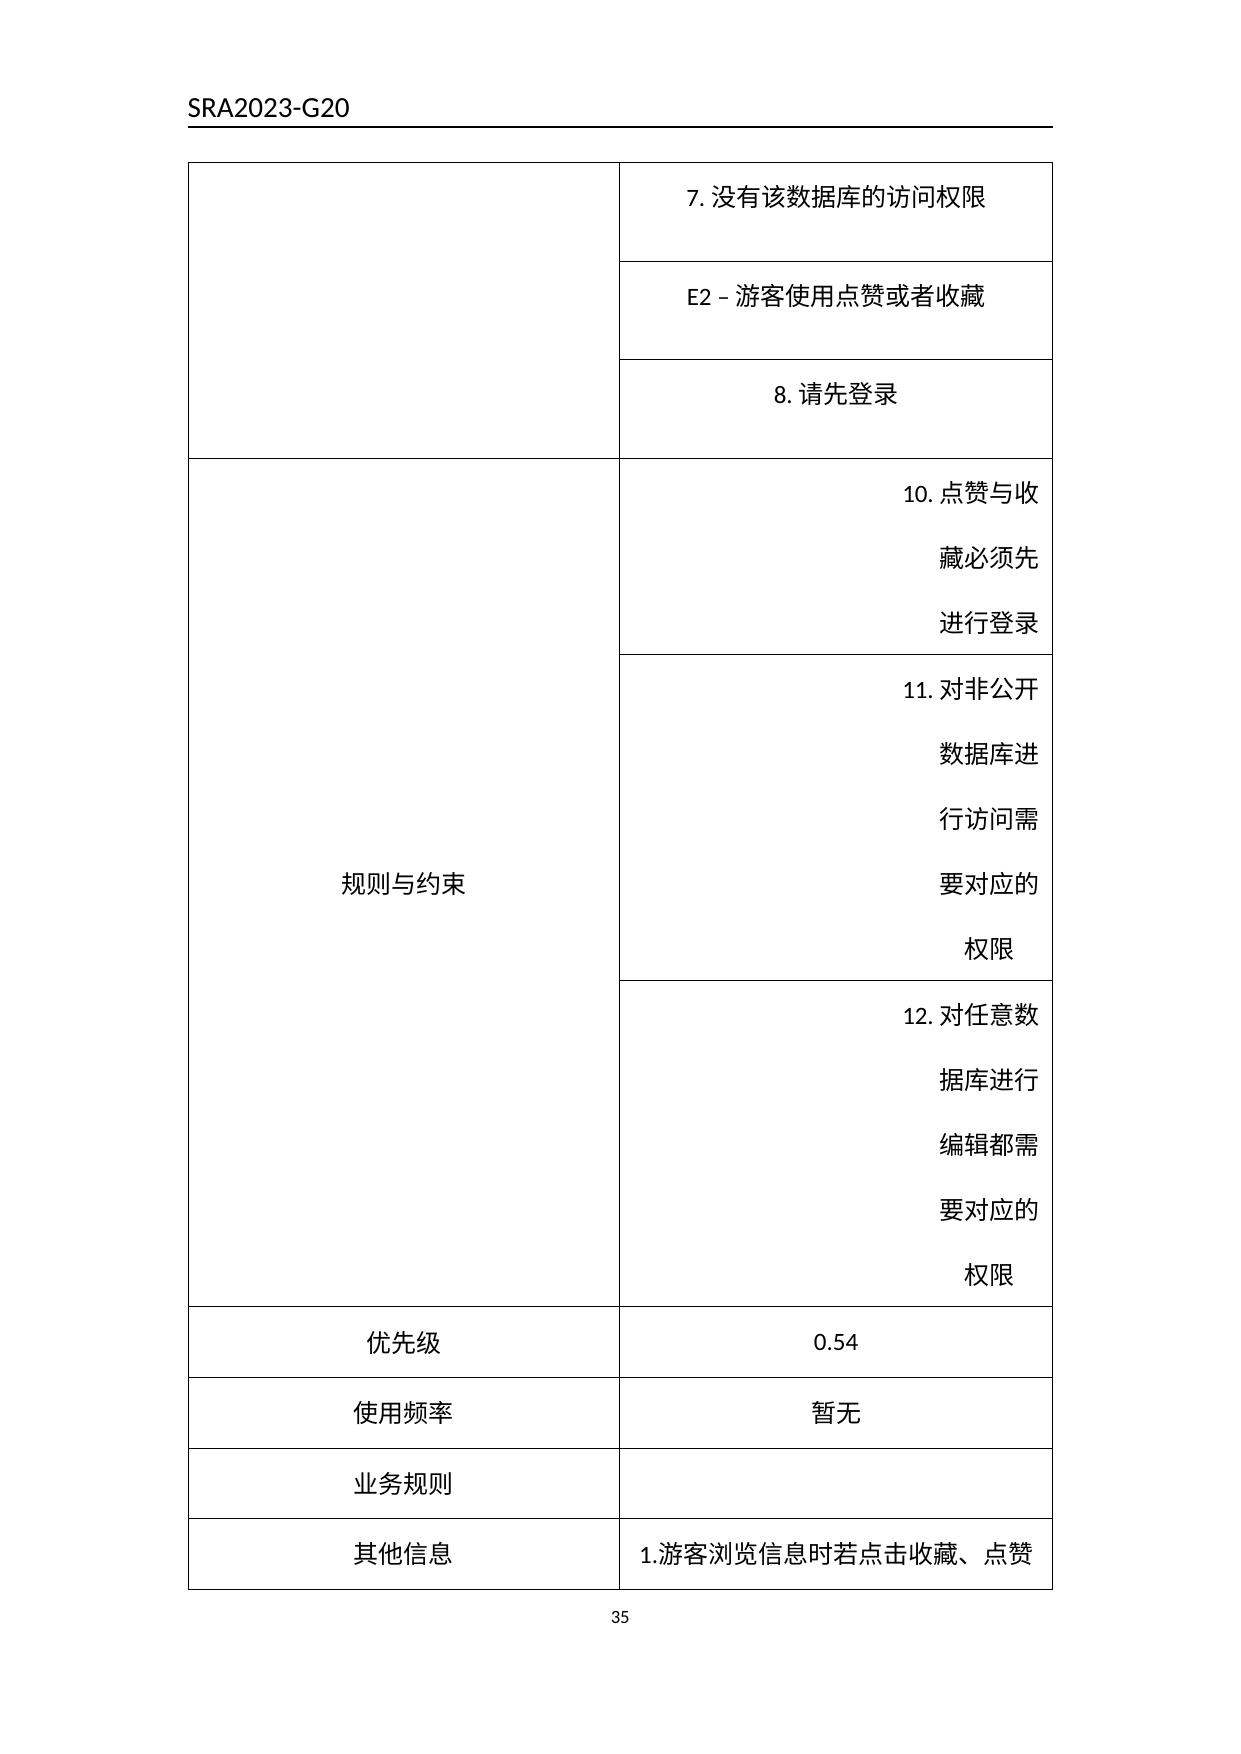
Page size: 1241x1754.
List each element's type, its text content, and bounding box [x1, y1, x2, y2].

table_cell 请先登录 [620, 360, 1052, 458]
table_cell 对非公开数据库进行访问需要对应的权限 [620, 655, 1052, 980]
table_cell 0.54 [620, 1307, 1052, 1377]
table_cell 点赞与收藏必须先进行登录 [620, 459, 1052, 654]
table_cell 优先级 [189, 1307, 619, 1377]
table_cell 使用频率 [189, 1378, 619, 1447]
table_cell E2 – 游客使用点赞或者收藏 [620, 262, 1052, 359]
table_cell 暂无 [620, 1378, 1052, 1447]
table_cell 对任意数据库进行编辑都需要对应的权限 [620, 981, 1052, 1306]
table_cell 其他信息 [189, 1519, 619, 1589]
table_cell 没有该数据库的访问权限 [620, 163, 1052, 261]
table_cell 规则与约束 [189, 459, 619, 1306]
table_cell [620, 1449, 1052, 1518]
table_cell 业务规则 [189, 1449, 619, 1518]
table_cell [620, 1519, 1052, 1589]
